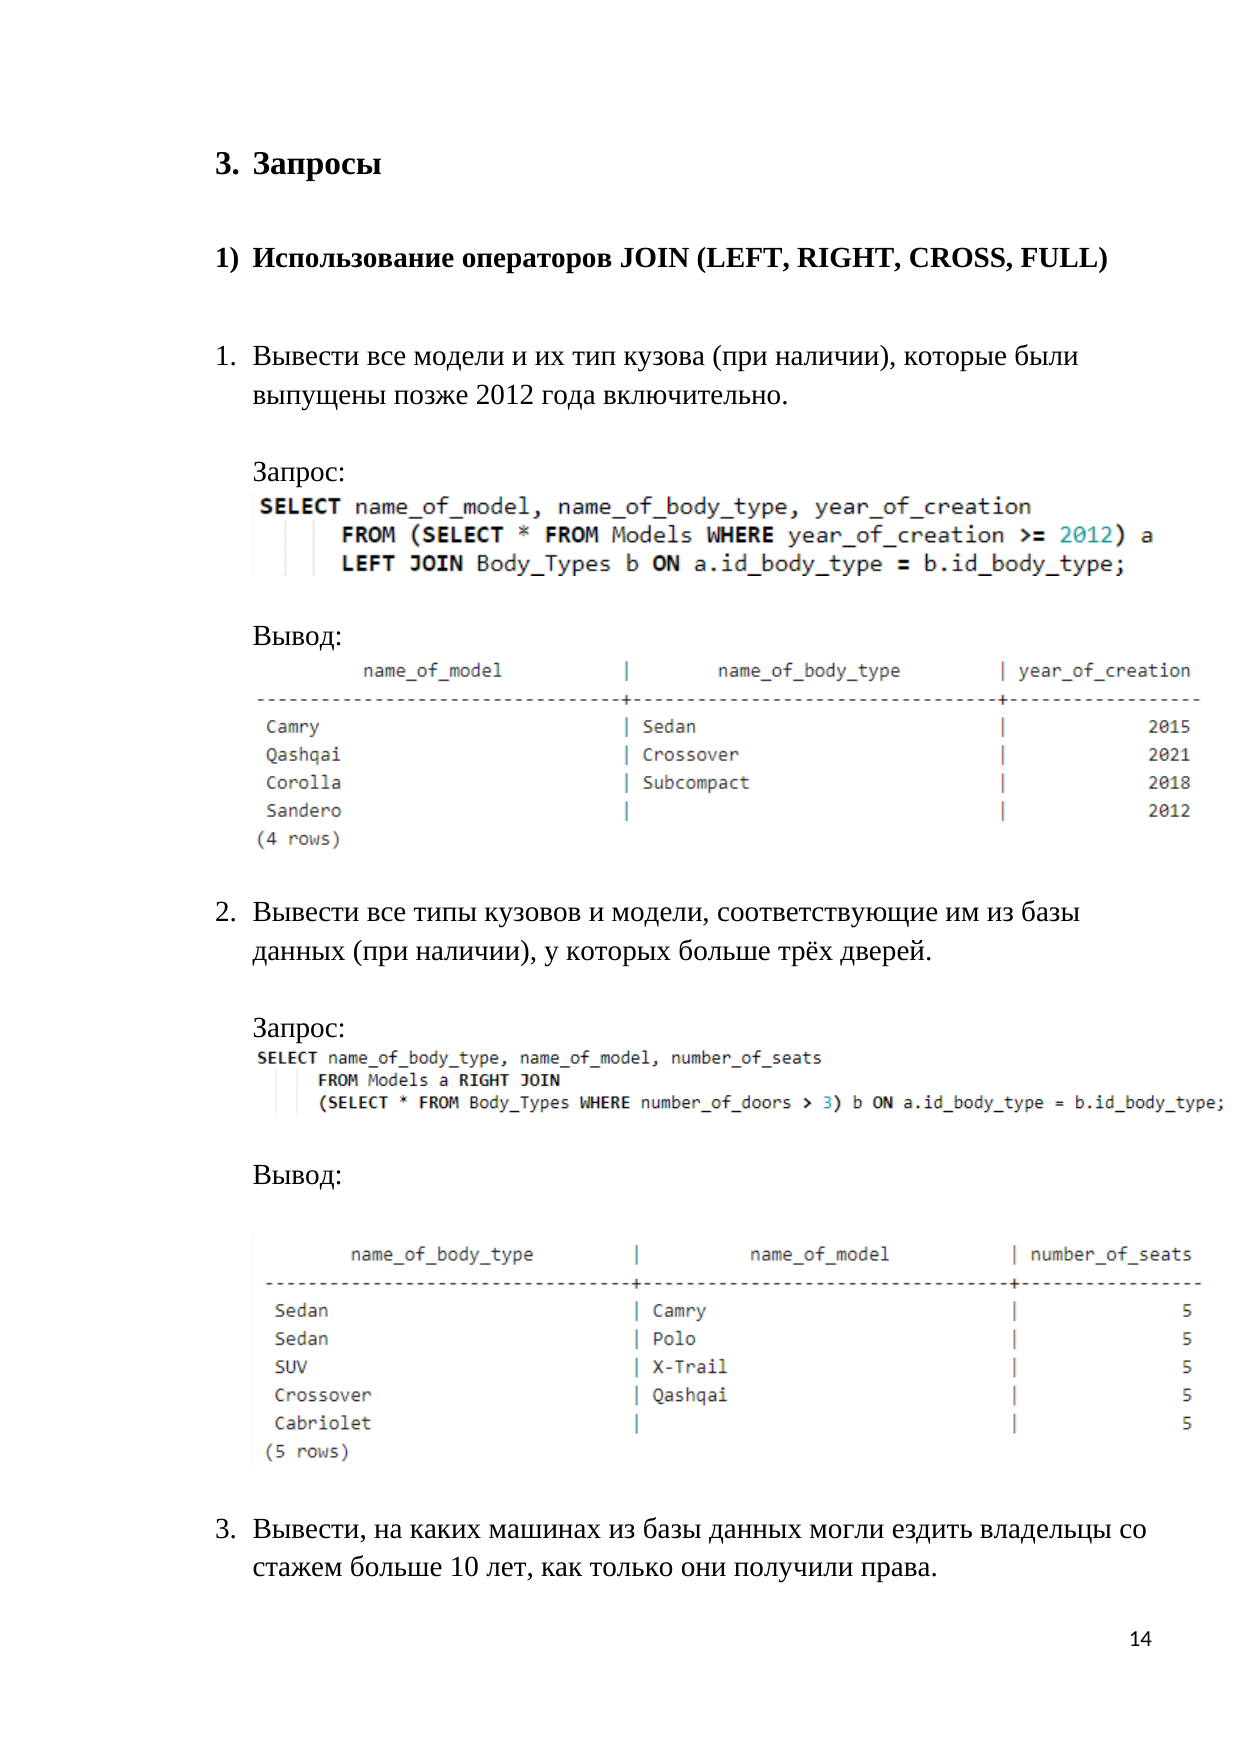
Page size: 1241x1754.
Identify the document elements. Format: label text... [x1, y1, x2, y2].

picture [252, 656, 1227, 852]
list Вывести все модели и их тип кузова (при наличии), которые были выпущены позже 2012 года включительно. [215, 338, 1152, 410]
list Вывод: [252, 618, 1152, 651]
list Запрос: [252, 1010, 1152, 1043]
picture [252, 1234, 1227, 1469]
picture [252, 492, 1167, 576]
subtitle Запросы [215, 143, 1152, 234]
list Использование операторов JOIN (LEFT, RIGHT, CROSS, FULL) [215, 240, 1152, 274]
list Запрос: [252, 454, 1152, 487]
list Вывести, на каких машинах из базы данных могли ездить владельцы со стажем больше 10 лет, как только они получили права. [215, 1511, 1152, 1583]
list Вывести все типы кузовов и модели, соответствующие им из базы данных (при наличии), у которых больше трёх дверей. [215, 894, 1152, 966]
picture [252, 1048, 1227, 1115]
list Вывод: [252, 1157, 1152, 1191]
